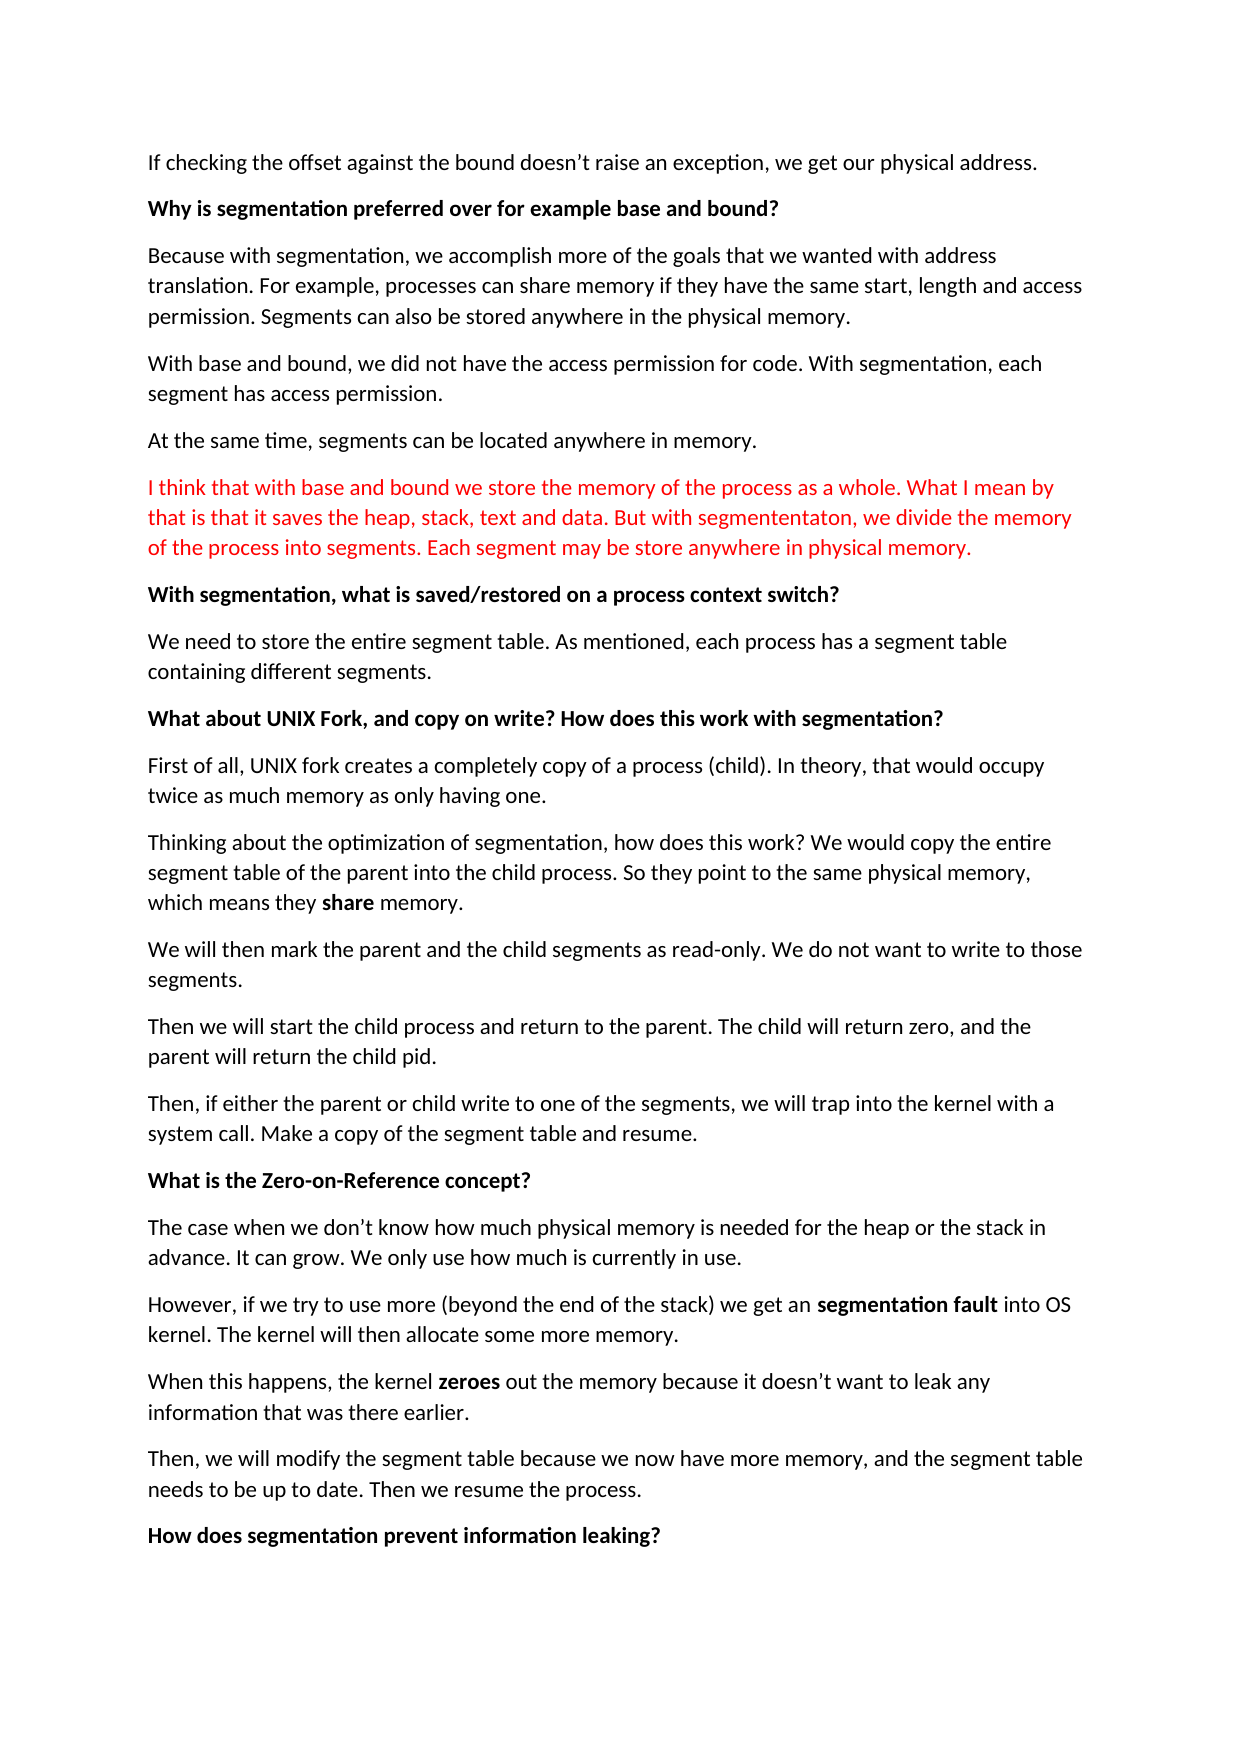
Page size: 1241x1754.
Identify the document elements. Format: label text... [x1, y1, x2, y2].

text What about UNIX Fork, and copy on write? How does this work with segmentation? [148, 704, 1093, 732]
text At the same time, segments can be located anywhere in memory. [148, 426, 1093, 454]
text First of all, UNIX fork creates a completely copy of a process (child). In theory, that would occupy twice as much memory as only having one. [148, 751, 1093, 809]
text However, if we try to use more (beyond the end of the stack) we get an segmentation fault into OS kernel. The kernel will then allocate some more memory. [148, 1290, 1093, 1348]
text With base and bound, we did not have the access permission for code. With segmentation, each segment has access permission. [148, 349, 1093, 407]
text Why is segmentation preferred over for example base and bound? [148, 194, 1093, 222]
text I think that with base and bound we store the memory of the process as a whole. What I mean by that is that it saves the heap, stack, text and data. But with segmententaton, we divide the memory of the process into segments. Each segment may be store anywhere in physical memory. [148, 473, 1093, 561]
text Then we will start the child process and return to the parent. The child will return zero, and the parent will return the child pid. [148, 1012, 1093, 1070]
text Thinking about the optimization of segmentation, how does this work? We would copy the entire segment table of the parent into the child process. So they point to the same physical memory, which means they share memory. [148, 828, 1093, 916]
text When this happens, the kernel zeroes out the memory because it doesn’t want to leak any information that was there earlier. [148, 1367, 1093, 1426]
text If checking the offset against the bound doesn’t raise an exception, we get our physical address. [148, 148, 1093, 176]
text With segmentation, what is saved/restored on a process context switch? [148, 580, 1093, 608]
text Then, we will modify the segment table because we now have more memory, and the segment table needs to be up to date. Then we resume the process. [148, 1444, 1093, 1503]
text How does segmentation prevent information leaking? [148, 1522, 1093, 1549]
text What is the Zero-on-Reference concept? [148, 1166, 1093, 1194]
text We need to store the entire segment table. As mentioned, each process has a segment table containing different segments. [148, 627, 1093, 685]
text We will then mark the parent and the child segments as read-only. We do not want to write to those segments. [148, 935, 1093, 993]
text The case when we don’t know how much physical memory is needed for the heap or the stack in advance. It can grow. We only use how much is currently in use. [148, 1213, 1093, 1271]
text Because with segmentation, we accomplish more of the goals that we wanted with address translation. For example, processes can share memory if they have the same start, length and access permission. Segments can also be stored anywhere in the physical memory. [148, 241, 1093, 330]
text Then, if either the parent or child write to one of the segments, we will trap into the kernel with a system call. Make a copy of the segment table and resume. [148, 1089, 1093, 1147]
